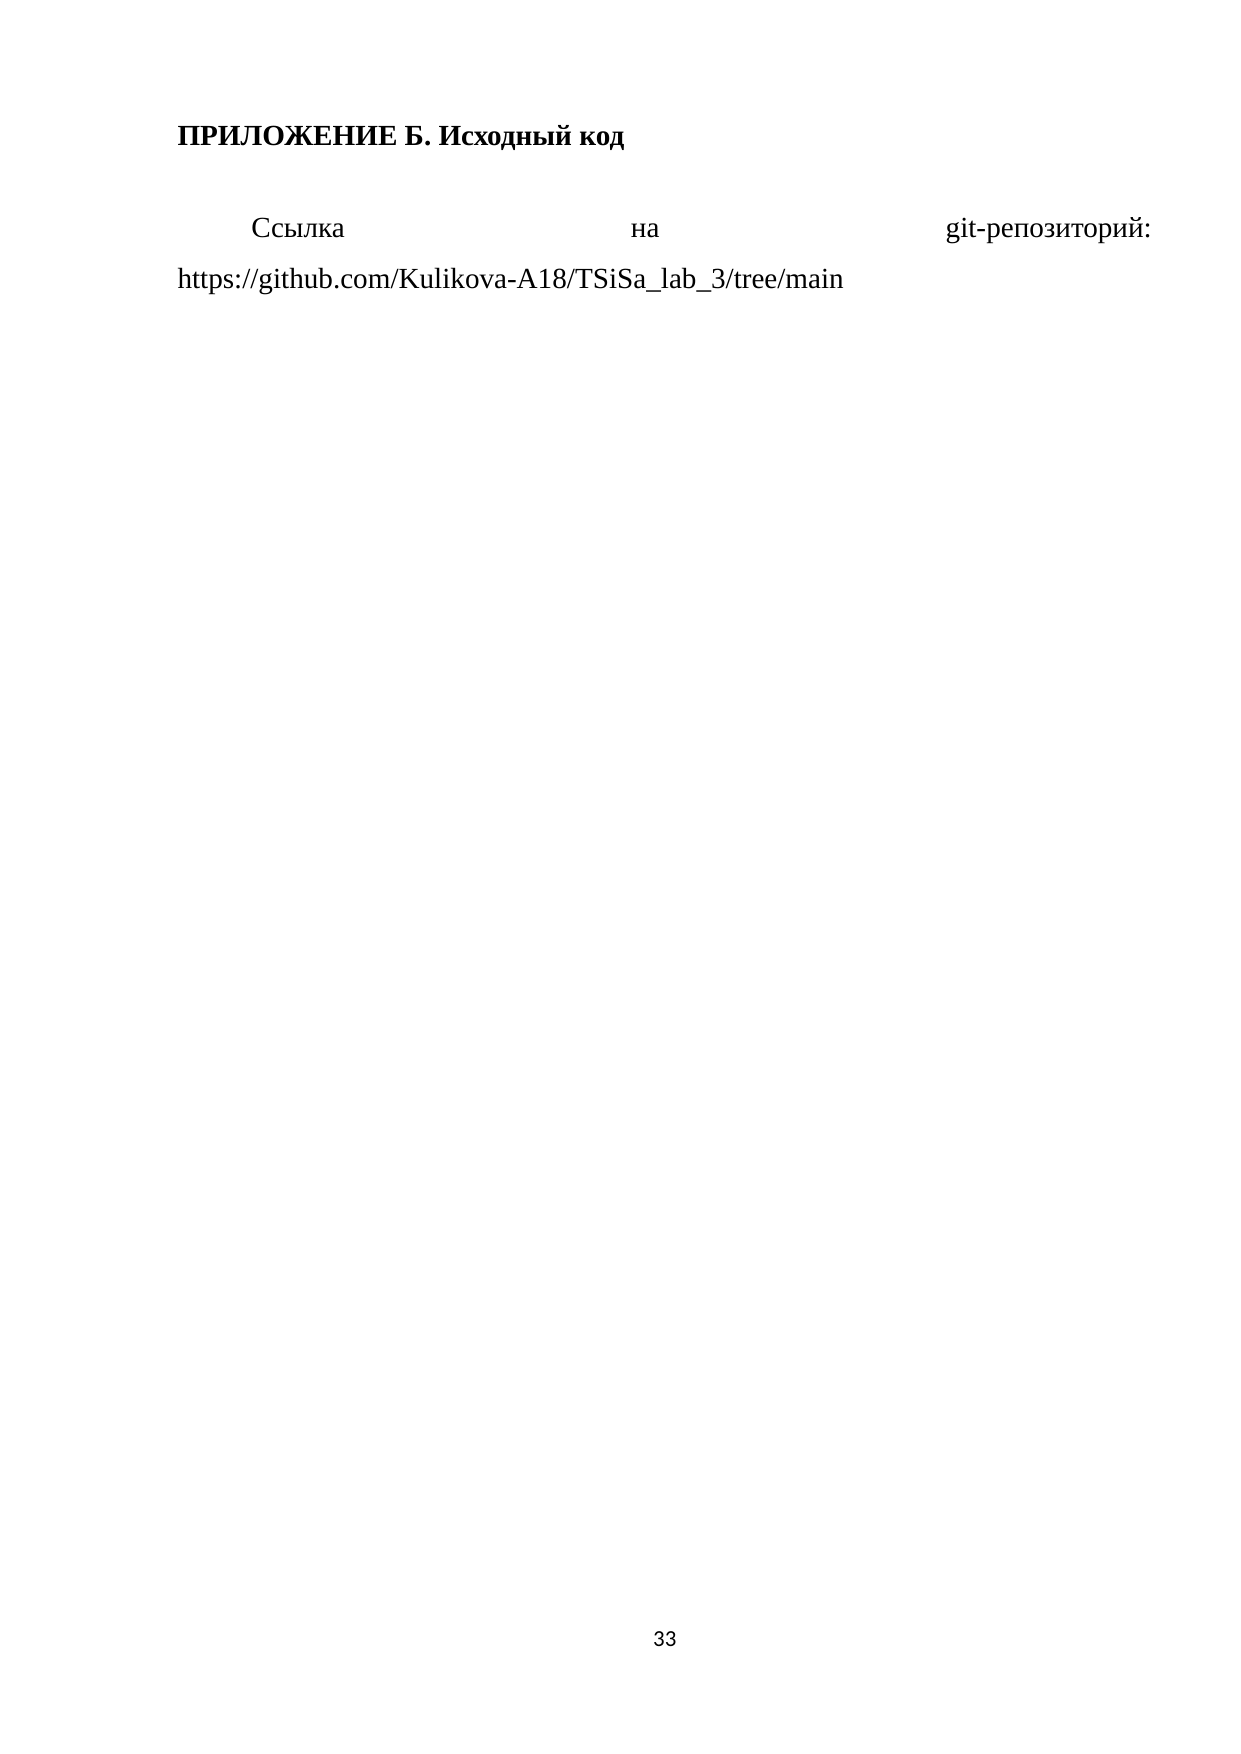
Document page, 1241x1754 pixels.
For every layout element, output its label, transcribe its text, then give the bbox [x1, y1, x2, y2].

text ПРИЛОЖЕНИЕ Б. Исходный код [177, 118, 1152, 152]
text Ссылка на git-репозиторий: https://github.com/Kulikova-A18/TSiSa_lab_3/tree/main [177, 210, 1152, 294]
